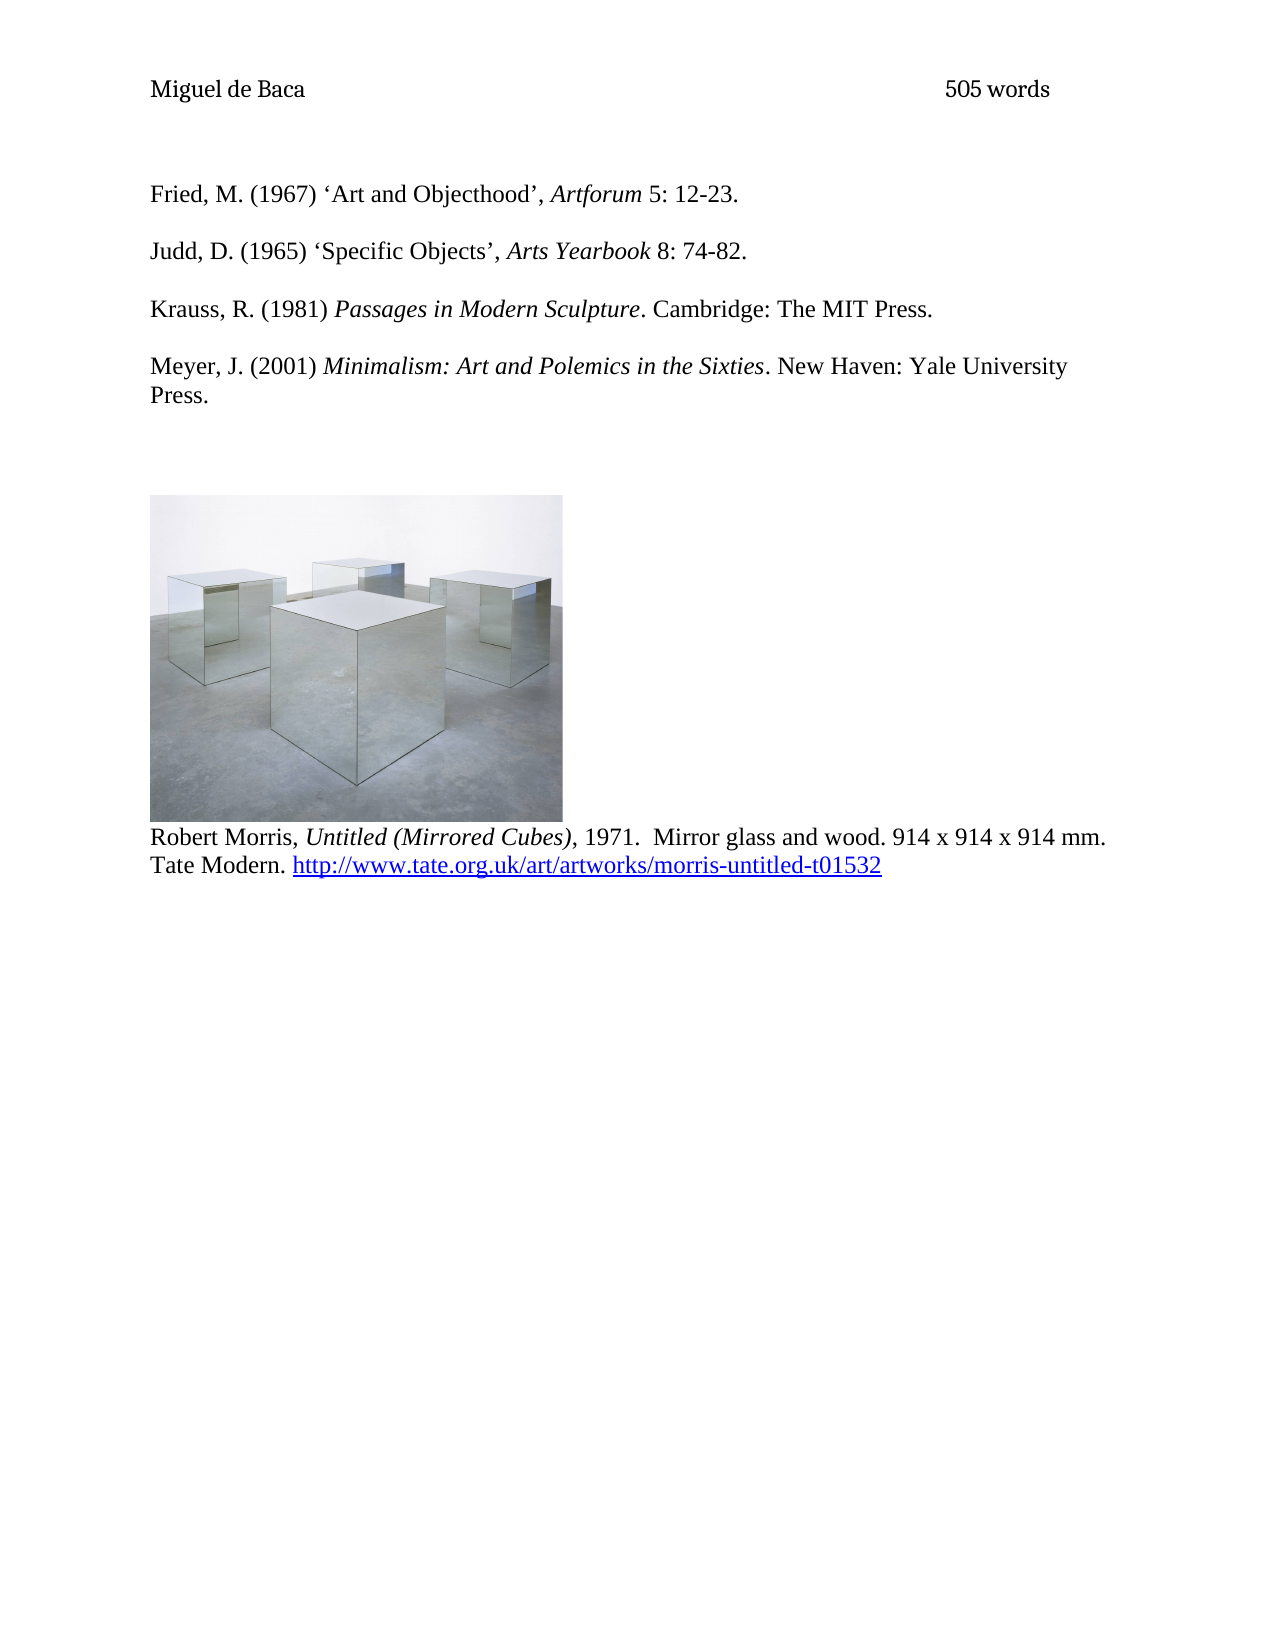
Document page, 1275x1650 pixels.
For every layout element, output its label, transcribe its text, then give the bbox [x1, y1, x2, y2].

text Fried, M. (1967) ‘Art and Objecthood’, Artforum 5: 12-23. [150, 179, 1125, 207]
picture [150, 495, 563, 822]
text Meyer, J. (2001) Minimalism: Art and Polemics in the Sixties. New Haven: Yale University Press. [150, 351, 1125, 409]
text Judd, D. (1965) ‘Specific Objects’, Arts Yearbook 8: 74-82. [150, 236, 1125, 265]
text Robert Morris, Untitled (Mirrored Cubes), 1971. Mirror glass and wood. 914 x 914 x 914 mm. Tate Modern. http://www.tate.org.uk/art/artworks/morris-untitled-t01532 [150, 822, 1125, 879]
text Krauss, R. (1981) Passages in Modern Sculpture. Cambridge: The MIT Press. [150, 294, 1125, 322]
